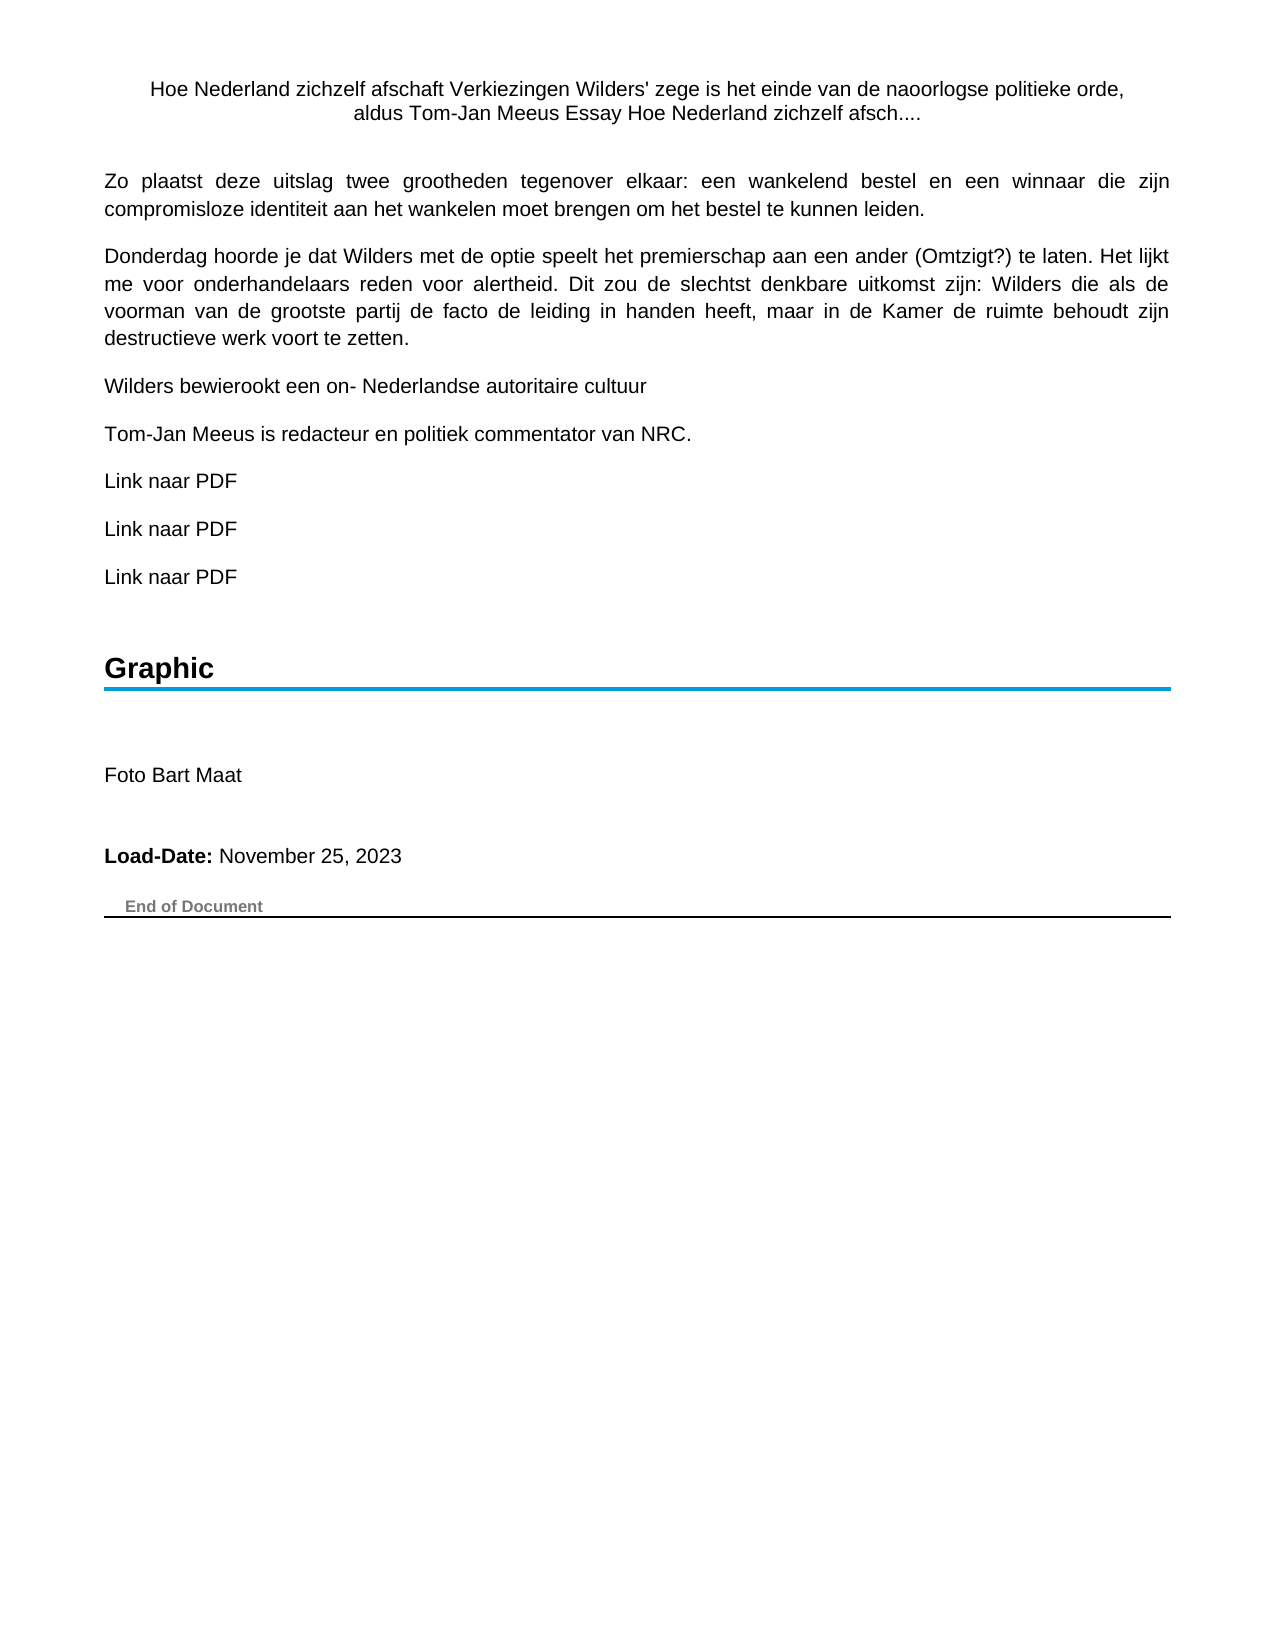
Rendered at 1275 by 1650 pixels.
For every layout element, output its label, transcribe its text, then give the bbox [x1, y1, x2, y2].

text Load-Date: November 25, 2023 [104, 812, 1171, 868]
text Donderdag hoorde je dat Wilders met de optie speelt het premierschap aan een ander (Omtzigt?) te laten. Het lijkt me voor onderhandelaars reden voor alertheid. Dit zou de slechtst denkbare uitkomst zijn: Wilders die als de voorman van de grootste partij de facto de leiding in handen heeft, maar in de Kamer de ruimte behoudt zijn destructieve werk voort te zetten. [104, 241, 1171, 349]
text Zo plaatst deze uitslag twee grootheden tegenover elkaar: een wankelend bestel en een winnaar die zijn compromisloze identiteit aan het wankelen moet brengen om het bestel te kunnen leiden. [104, 166, 1171, 220]
text Wilders bewierookt een on- Nederlandse autoritaire cultuur [104, 370, 1171, 397]
text Foto Bart Maat [104, 760, 1171, 787]
text Link naar PDF [104, 466, 1171, 493]
text Graphic [104, 614, 1171, 685]
text End of Document [125, 896, 1171, 916]
text Link naar PDF [104, 562, 1171, 589]
text Link naar PDF [104, 514, 1171, 541]
text Tom-Jan Meeus is redacteur en politiek commentator van NRC. [104, 418, 1171, 445]
